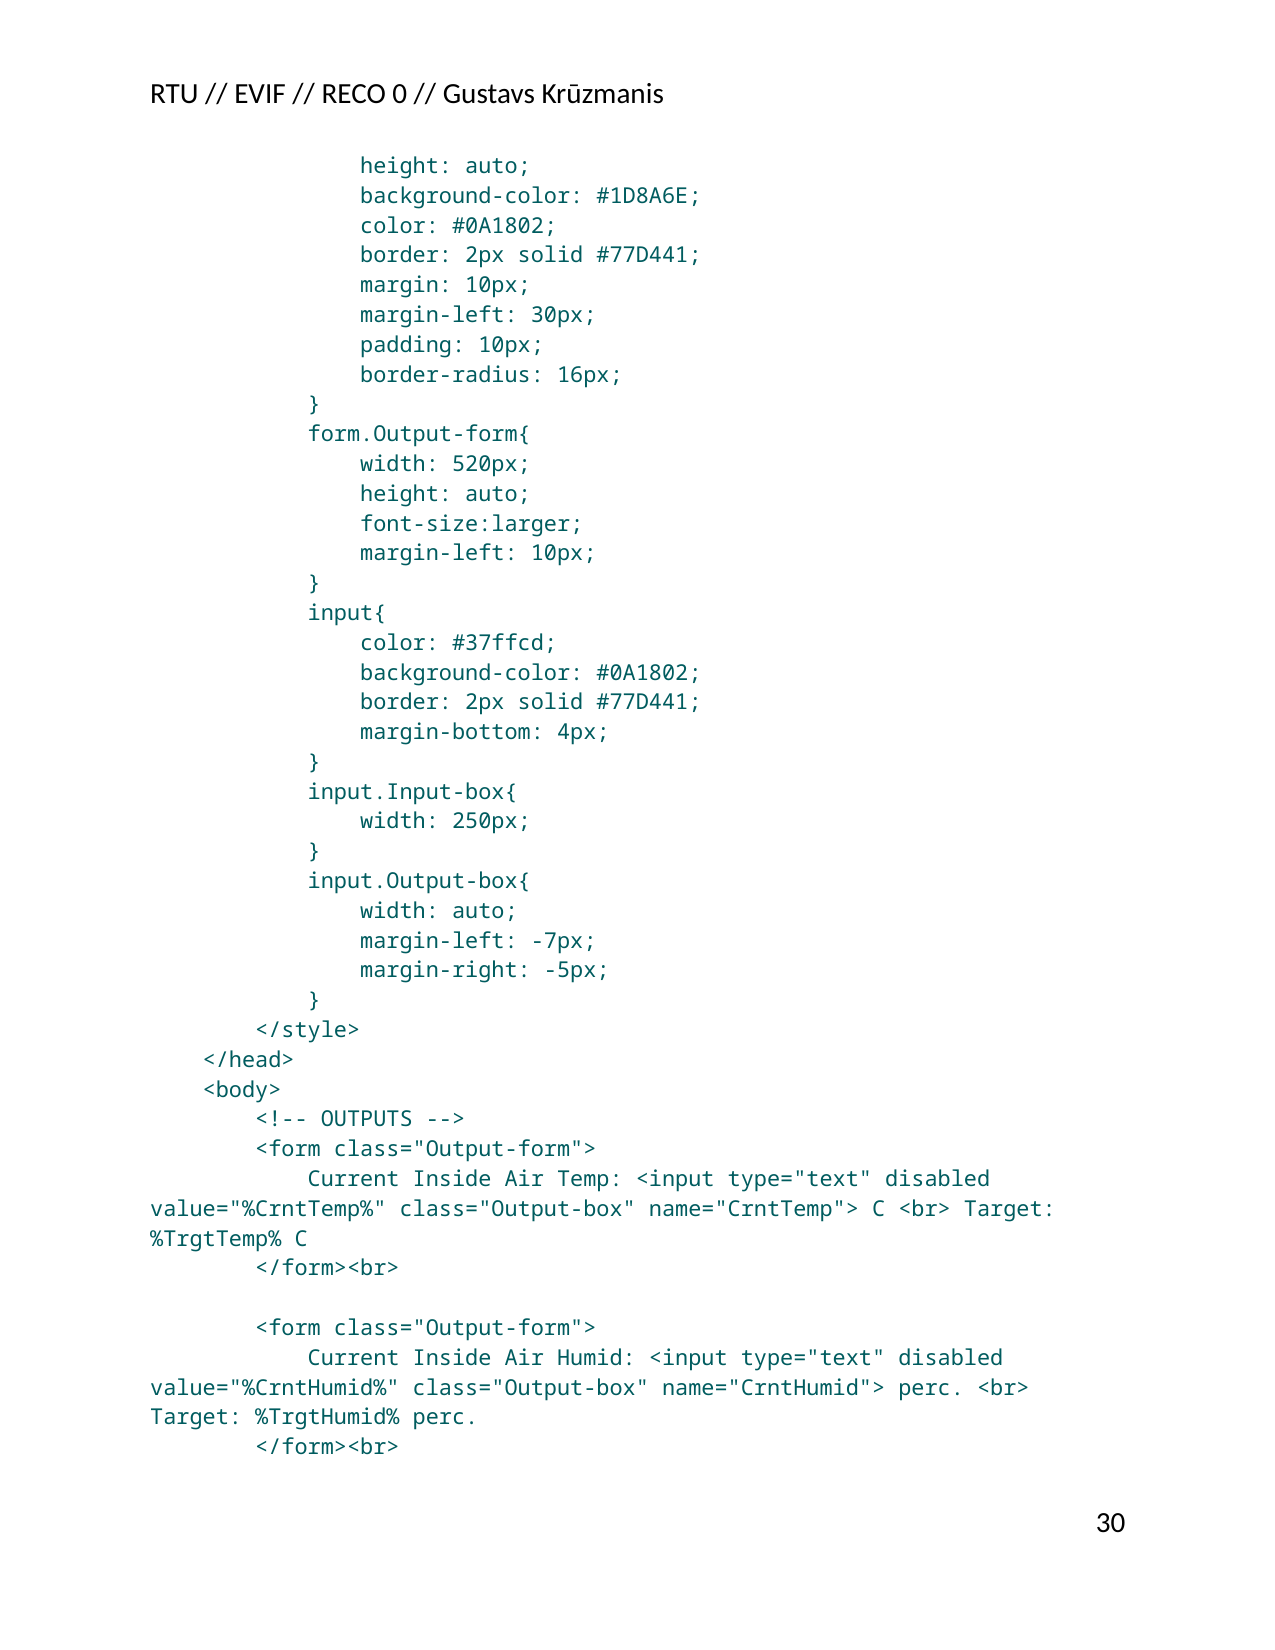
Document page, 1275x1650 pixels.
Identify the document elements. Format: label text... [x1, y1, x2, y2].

text </form><br> [150, 1252, 1125, 1282]
text Current Inside Air Temp: <input type="text" disabled value="%CrntTemp%" class="Output-box" name="CrntTemp"> C <br> Target: %TrgtTemp% C [150, 1163, 1125, 1252]
text color: #37ffcd; [150, 627, 1125, 656]
text margin: 10px; [150, 269, 1125, 299]
text </form><br> [150, 1431, 1125, 1461]
text font-size:larger; [150, 507, 1125, 537]
text </head> [150, 1044, 1125, 1073]
text border: 2px solid #77D441; [150, 239, 1125, 269]
text </style> [150, 1014, 1125, 1044]
text padding: 10px; [150, 329, 1125, 358]
text <form class="Output-form"> [150, 1133, 1125, 1163]
text height: auto; [150, 478, 1125, 507]
text <form class="Output-form"> [150, 1312, 1125, 1342]
text background-color: #0A1802; [150, 656, 1125, 686]
text } [150, 388, 1125, 418]
text margin-left: 10px; [150, 537, 1125, 567]
text form.Output-form{ [150, 418, 1125, 448]
text color: #0A1802; [150, 209, 1125, 239]
text input.Output-box{ [150, 865, 1125, 895]
text margin-left: 30px; [150, 299, 1125, 329]
text width: auto; [150, 895, 1125, 924]
text border: 2px solid #77D441; [150, 686, 1125, 716]
text } [150, 746, 1125, 776]
text <!-- OUTPUTS --> [150, 1103, 1125, 1133]
text height: auto; [150, 150, 1125, 180]
text input{ [150, 597, 1125, 627]
text } [150, 984, 1125, 1014]
text width: 520px; [150, 448, 1125, 478]
text border-radius: 16px; [150, 358, 1125, 388]
text margin-left: -7px; [150, 924, 1125, 954]
text input.Input-box{ [150, 776, 1125, 805]
text Current Inside Air Humid: <input type="text" disabled value="%CrntHumid%" class="Output-box" name="CrntHumid"> perc. <br> Target: %TrgtHumid% perc. [150, 1342, 1125, 1431]
text background-color: #1D8A6E; [150, 180, 1125, 209]
text <body> [150, 1073, 1125, 1103]
text margin-bottom: 4px; [150, 716, 1125, 746]
text margin-right: -5px; [150, 954, 1125, 984]
text width: 250px; [150, 805, 1125, 835]
text } [150, 835, 1125, 865]
text } [150, 567, 1125, 597]
